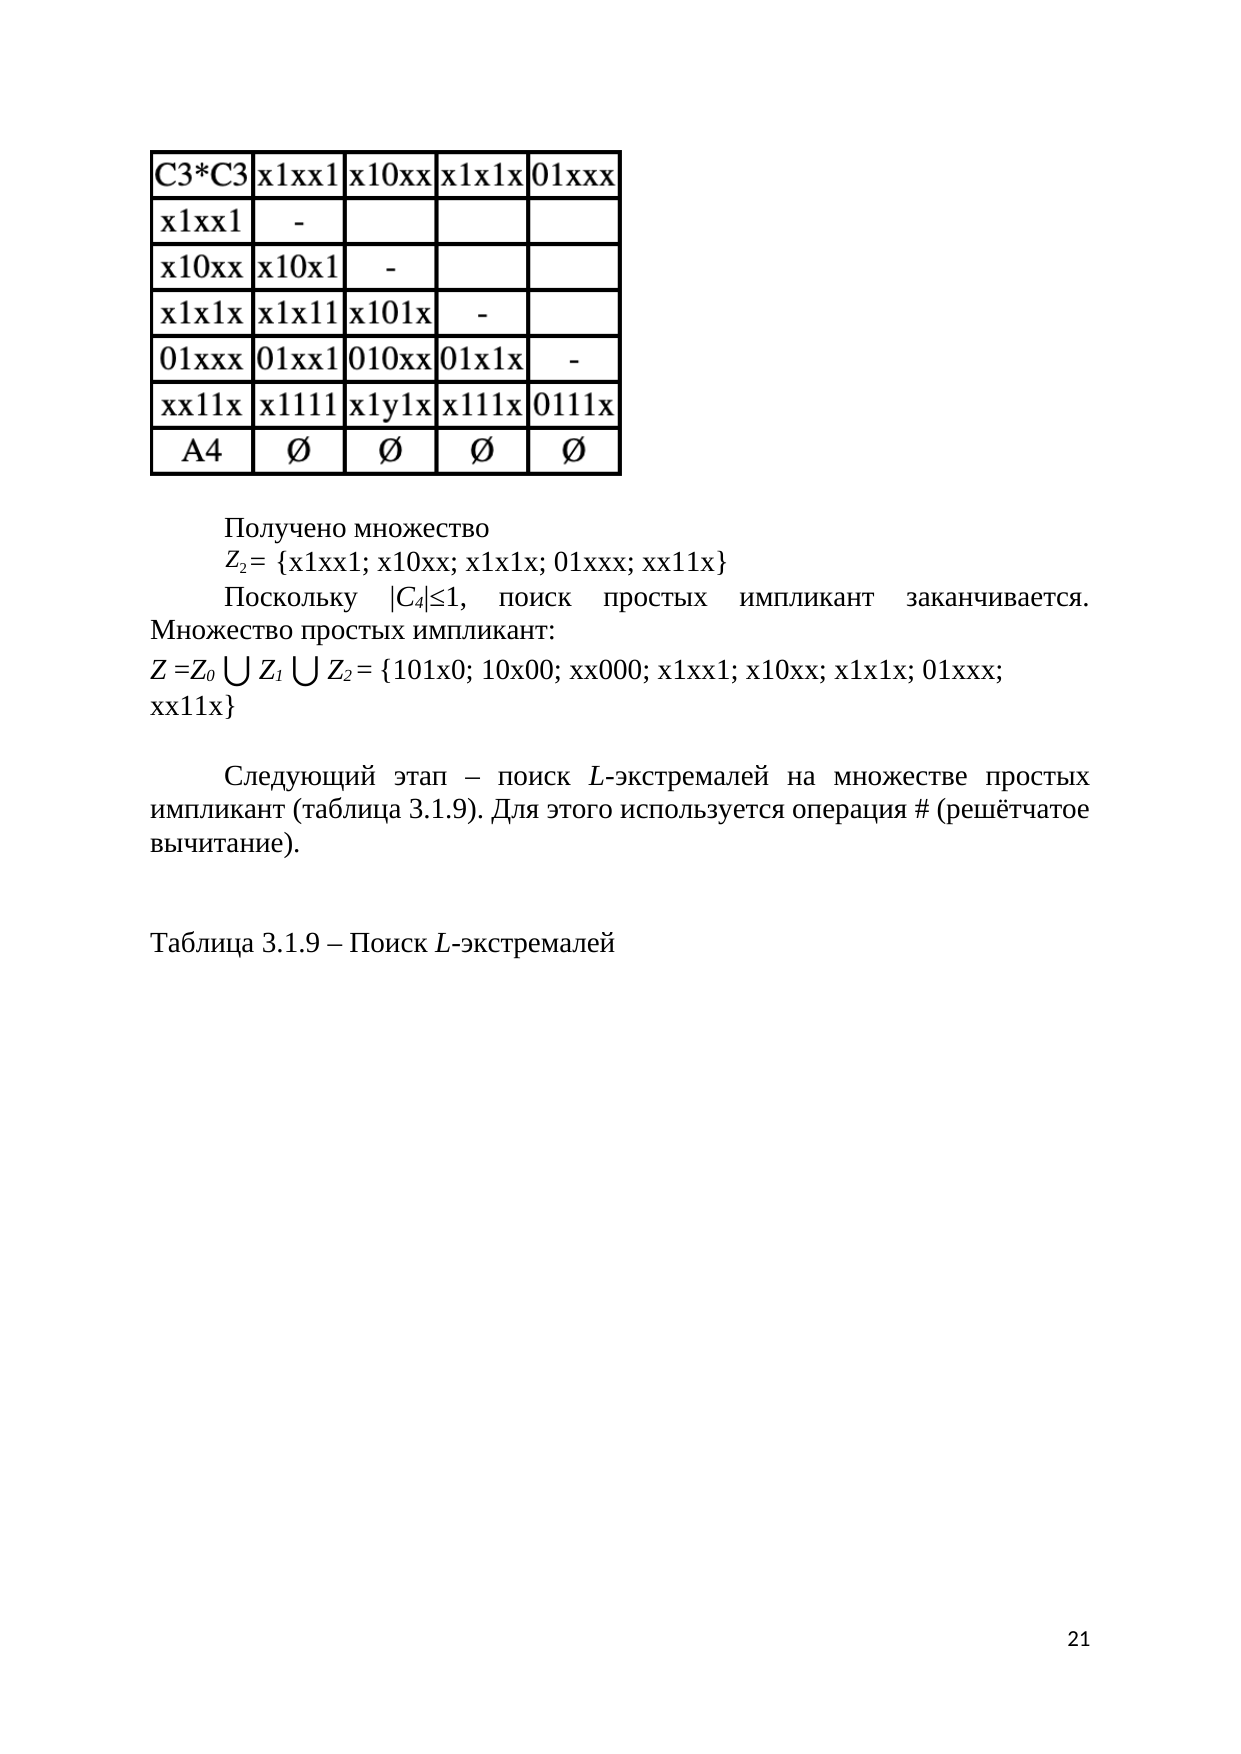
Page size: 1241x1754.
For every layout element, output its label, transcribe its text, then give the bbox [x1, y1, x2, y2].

subtitle Z =Z0 ⋃ Z1 ⋃ Z2 = {101x0; 10x00; xx000; x1xx1; x10xx; x1x1x; 01xxx; xx11x} [150, 650, 1090, 721]
picture [150, 150, 623, 477]
text = {x1xx1; x10xx; x1x1x; 01xxx; xx11x} [150, 544, 1090, 579]
text Таблица 3.1.9 – Поиск L-экстремалей [150, 925, 1090, 959]
text Поскольку |C4|≤1, поиск простых импликант заканчивается. Множество простых импликант: [150, 579, 1090, 646]
text Получено множество [150, 511, 1090, 544]
text Следующий этап – поиск L-экстремалей на множестве простых импликант (таблица 3.1.9). Для этого используется операция # (решётчатое вычитание). [150, 758, 1090, 858]
